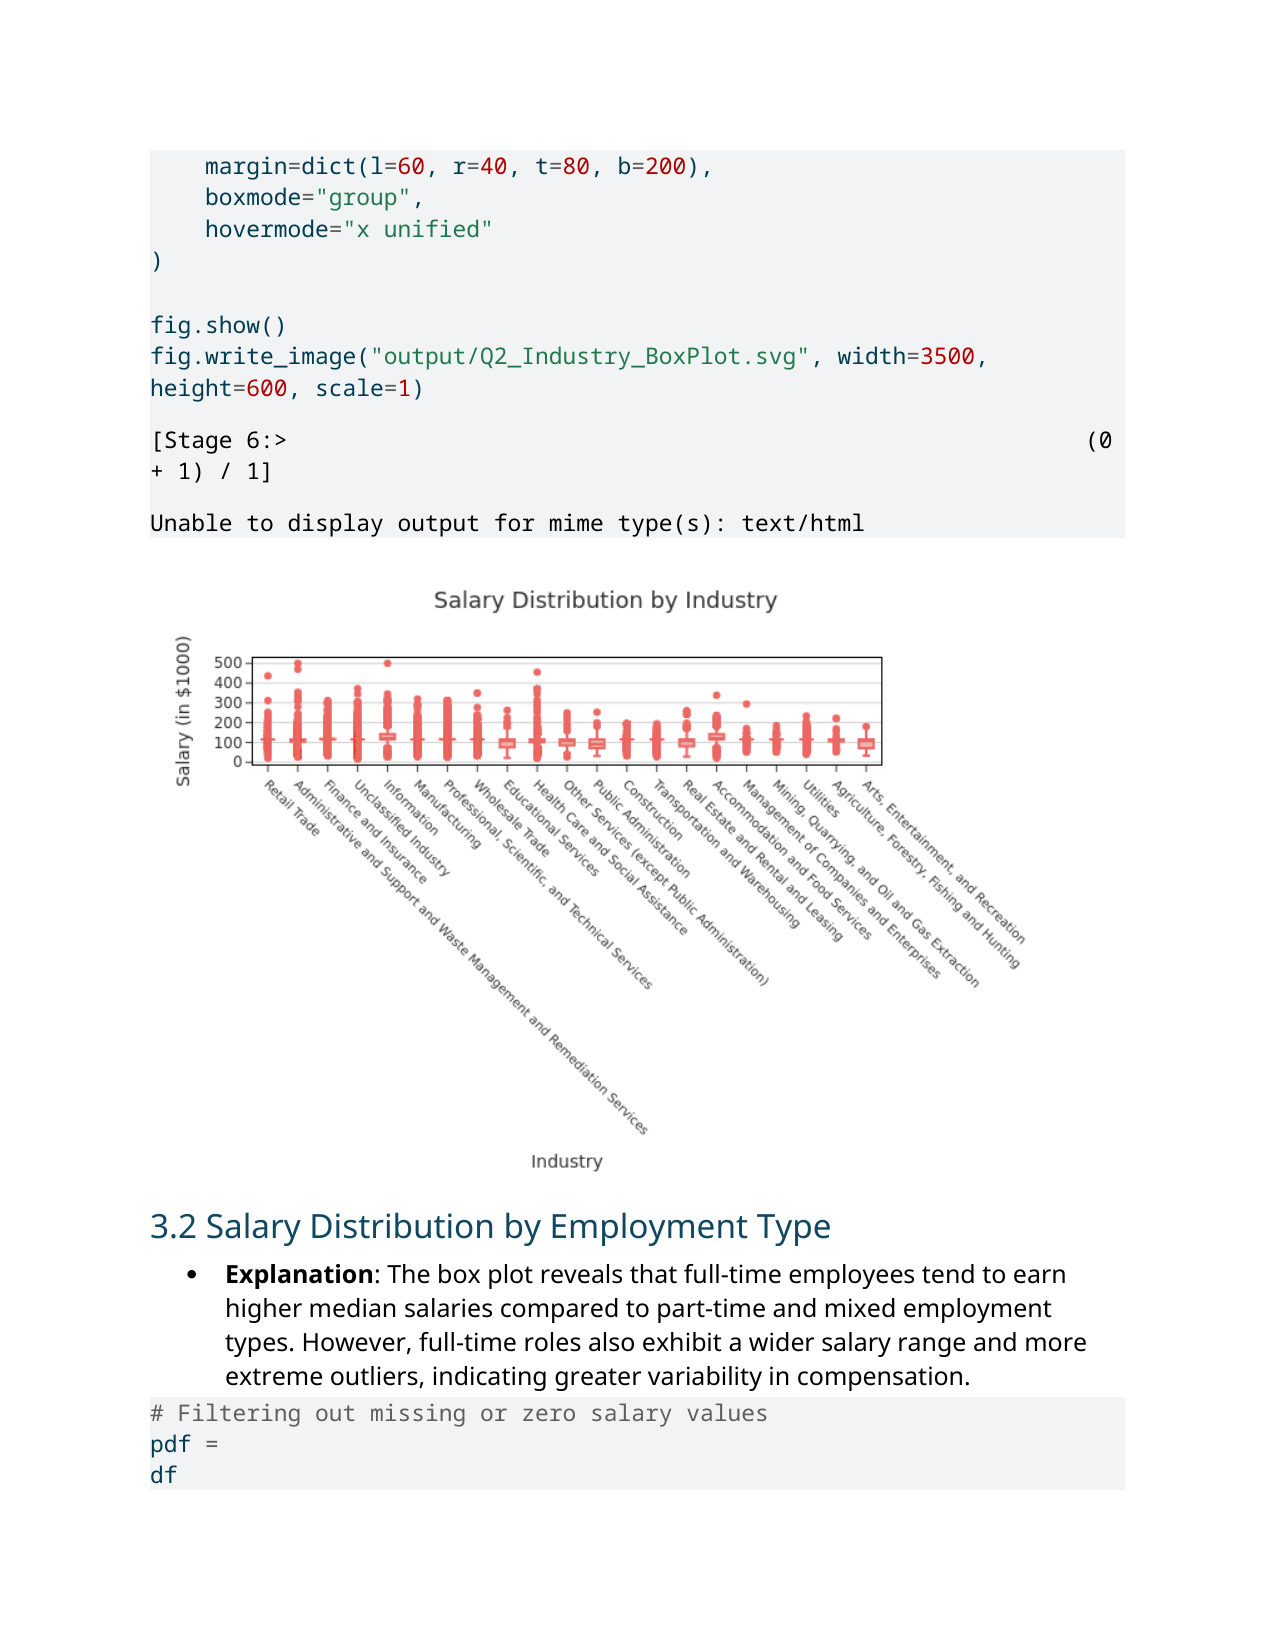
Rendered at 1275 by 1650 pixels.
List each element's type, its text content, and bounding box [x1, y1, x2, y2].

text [150, 150, 1125, 403]
text Unable to display output for mime type(s): text/html [150, 507, 1125, 538]
subtitle 3.2 Salary Distribution by Employment Type [150, 1203, 1125, 1248]
text [Stage 6:> (0 + 1) / 1] [150, 424, 1125, 486]
list Explanation: The box plot reveals that full-time employees tend to earn higher median salaries compared to part-time and mixed employment types. However, full-time roles also exhibit a wider salary range and more extreme outliers, indicating greater variability in compensation. [187, 1257, 1125, 1393]
picture [168, 559, 1044, 1184]
